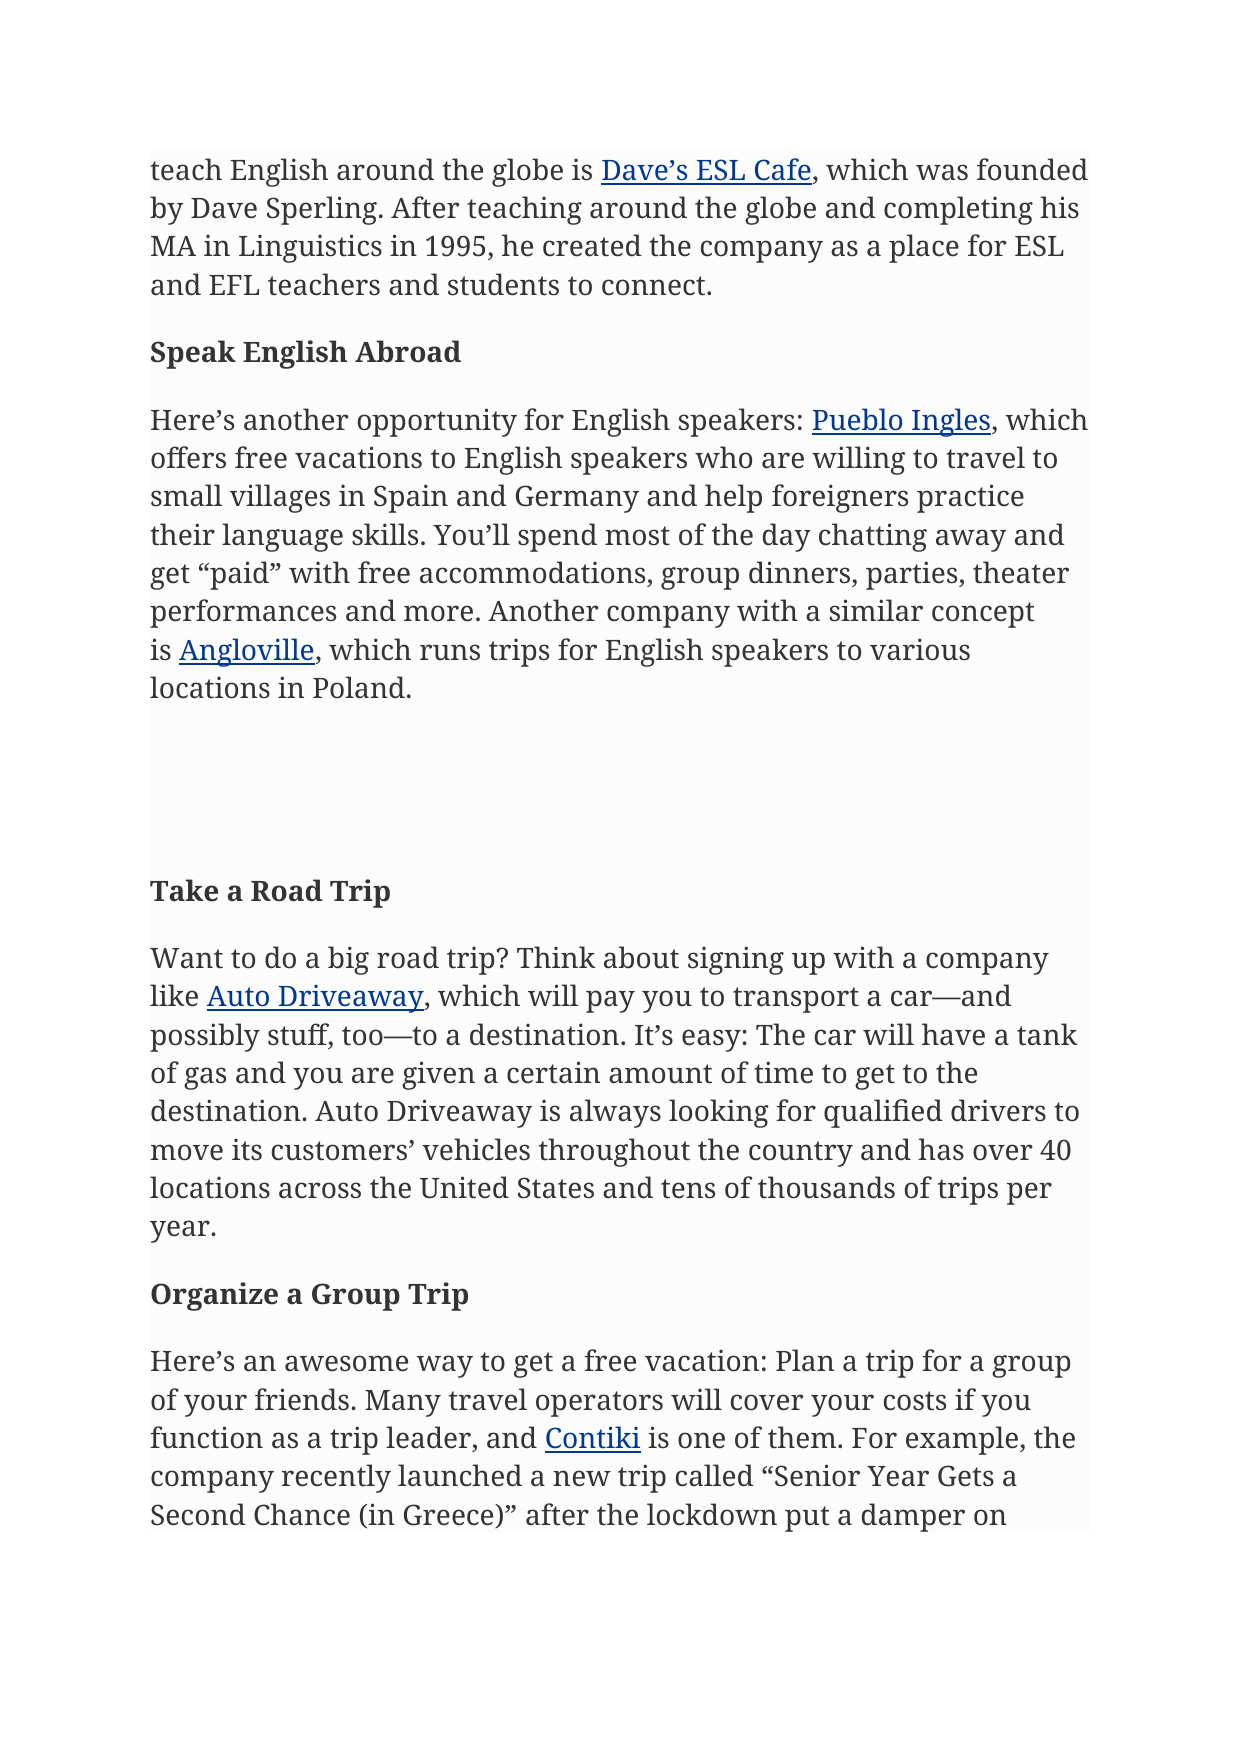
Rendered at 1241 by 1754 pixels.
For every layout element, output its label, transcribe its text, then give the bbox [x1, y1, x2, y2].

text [150, 1342, 1090, 1533]
text Speak English Abroad [150, 332, 1090, 371]
text Here’s another opportunity for English speakers: Pueblo Ingles, which offers free vacations to English speakers who are willing to travel to small villages in Spain and Germany and help foreigners practice their language skills. You’ll spend most of the day chatting away and get “paid” with free accommodations, group dinners, parties, theater performances and more. Another company with a similar concept is Angloville, which runs trips for English speakers to various locations in Poland. [150, 400, 1090, 707]
text Want to do a big road trip? Think about signing up with a company like Auto Driveaway, which will pay you to transport a car—and possibly stuff, too—to a destination. It’s easy: The car will have a tank of gas and you are given a certain amount of time to get to the destination. Auto Driveaway is always looking for qualified drivers to move its customers’ vehicles throughout the country and has over 40 locations across the United States and tens of thousands of trips per year. [150, 938, 1090, 1245]
text Organize a Group Trip [150, 1274, 1090, 1312]
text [150, 150, 1090, 303]
text Take a Road Trip [150, 871, 1090, 909]
